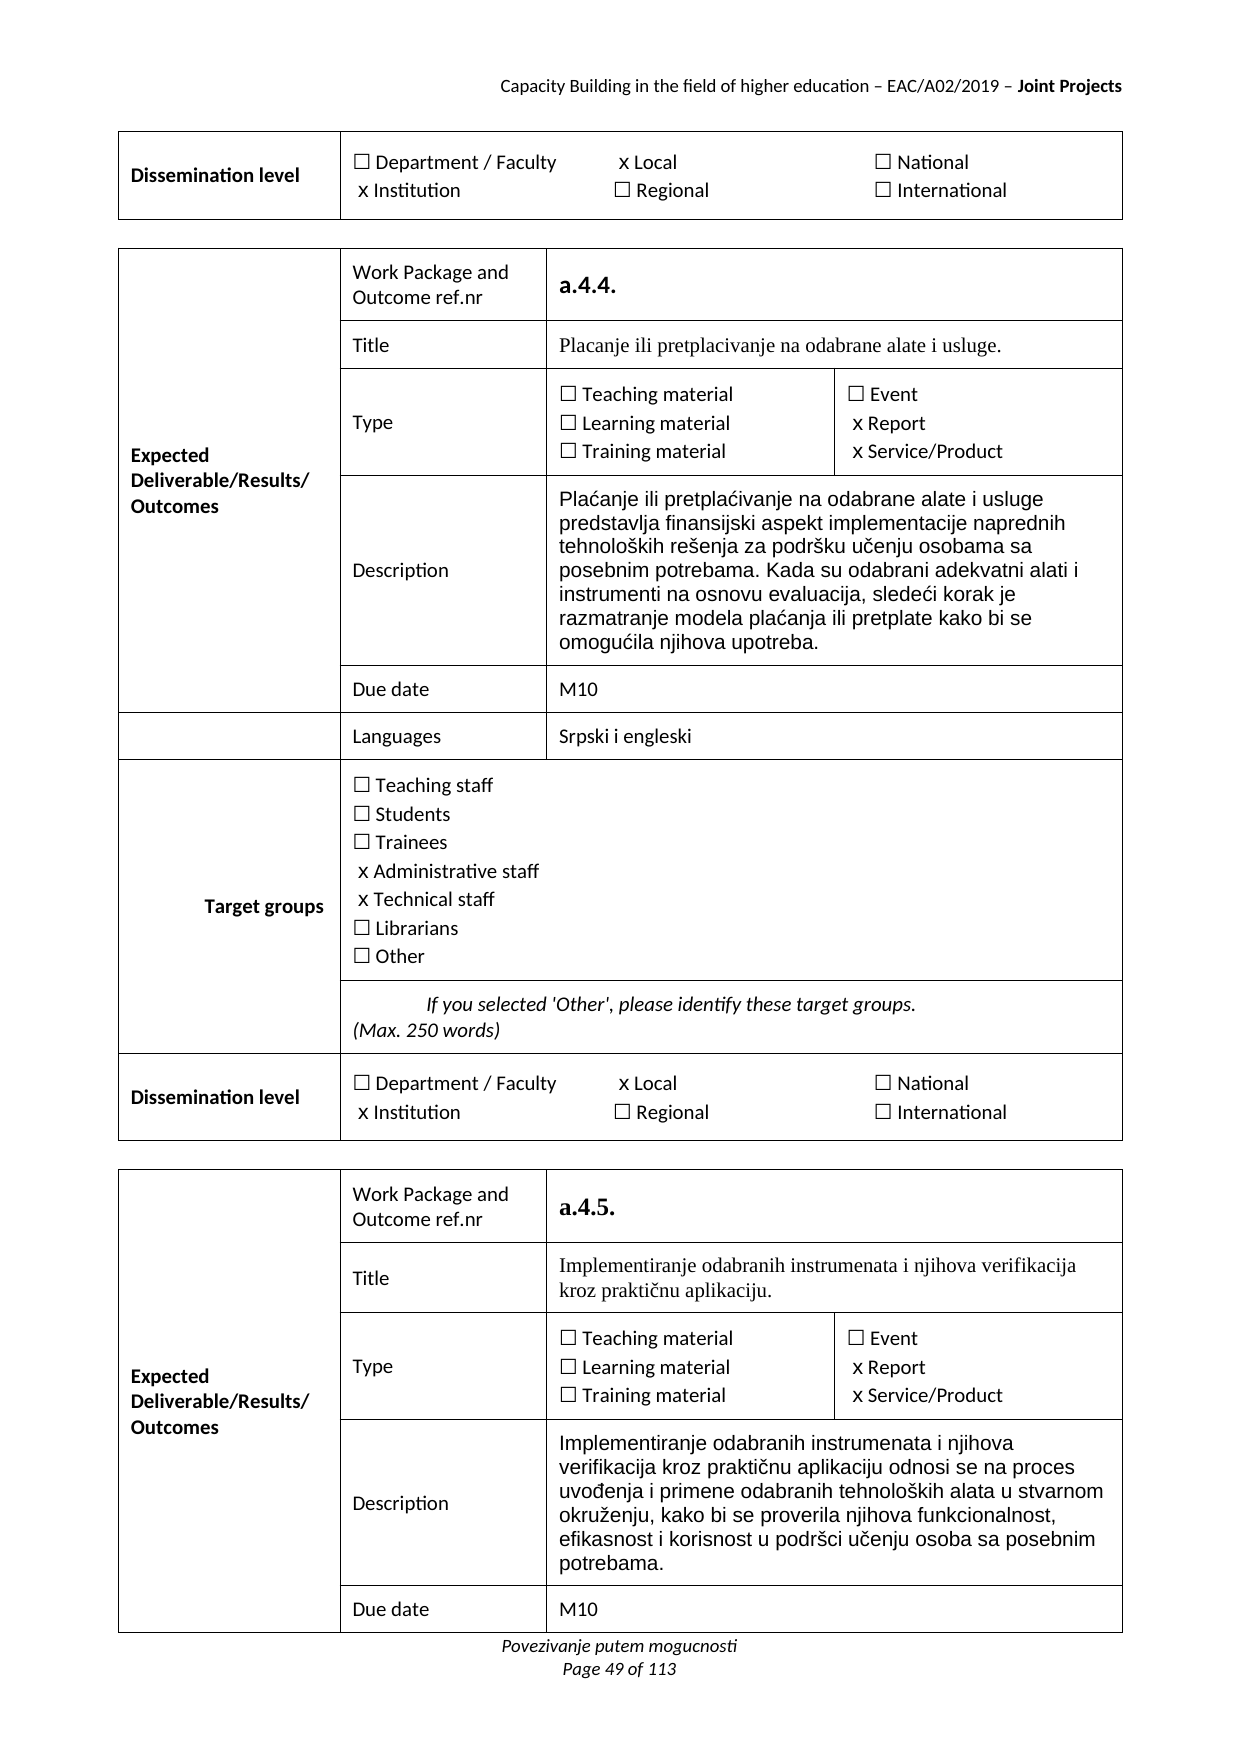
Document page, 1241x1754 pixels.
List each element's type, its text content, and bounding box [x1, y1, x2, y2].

table_cell x Local ☐ Regional [601, 132, 862, 219]
table_header a.4.4. [547, 249, 1122, 320]
table_cell Dissemination level [119, 1054, 340, 1140]
table_cell [119, 713, 340, 759]
table_cell ☐ Department / Faculty x Institution [341, 132, 601, 219]
table_cell ☐ National ☐ International [862, 1054, 1122, 1140]
table_cell Title [341, 1243, 546, 1312]
table_cell Due date [341, 666, 546, 712]
table_cell Due date [341, 1586, 546, 1632]
table_cell Dissemination level [119, 132, 340, 219]
table_cell Implementiranje odabranih instrumenata i njihova verifikacija kroz praktičnu aplikaciju. [547, 1243, 1122, 1312]
table_cell Type [341, 1313, 546, 1419]
table_cell Description [341, 1420, 546, 1585]
table_header Expected Deliverable/Results/ Outcomes [119, 1170, 340, 1632]
table_cell Target groups [119, 760, 340, 1053]
table_cell Languages [341, 713, 546, 759]
table_cell Placanje ili pretplacivanje na odabrane alate i usluge. [547, 321, 1122, 368]
table_cell Plaćanje ili pretplaćivanje na odabrane alate i usluge predstavlja finansijski aspekt implementacije naprednih tehnoloških rešenja za podršku učenju osobama sa posebnim potrebama. Kada su odabrani adekvatni alati i instrumenti na osnovu evaluacija, sledeći korak je razmatranje modela plaćanja ili pretplate kako bi se omogućila njihova upotreba. [547, 476, 1122, 664]
table_cell ☐ Teaching material ☐ Learning material ☐ Training material [547, 1313, 834, 1419]
table_cell ☐ Event x Report x Service/Product [835, 369, 1122, 475]
table_cell If you selected 'Other', please identify these target groups. (Max. 250 words) [341, 981, 1122, 1053]
table_header Work Package and Outcome ref.nr [341, 1170, 546, 1242]
table_cell Implementiranje odabranih instrumenata i njihova verifikacija kroz praktičnu aplikaciju odnosi se na proces uvođenja i primene odabranih tehnoloških alata u stvarnom okruženju, kako bi se proverila njihova funkcionalnost, efikasnost i korisnost u podršci učenju osoba sa posebnim potrebama. [547, 1420, 1122, 1585]
table_cell M10 [547, 666, 1122, 712]
table_cell M10 [547, 1586, 1122, 1632]
table_cell ☐ Department / Faculty x Institution [341, 1054, 601, 1140]
table_header Expected Deliverable/Results/ Outcomes [119, 249, 340, 712]
table_cell x Local ☐ Regional [601, 1054, 862, 1140]
table_header Work Package and Outcome ref.nr [341, 249, 546, 320]
table_cell ☐ Teaching material ☐ Learning material ☐ Training material [547, 369, 834, 475]
table_cell ☐ Event x Report x Service/Product [835, 1313, 1122, 1419]
table_cell Type [341, 369, 546, 475]
table_header a.4.5. [547, 1170, 1122, 1242]
table_cell Description [341, 476, 546, 664]
table_cell Title [341, 321, 546, 368]
table_cell ☐ Teaching staff ☐ Students ☐ Trainees x Administrative staff x Technical staff ☐ Librarians ☐ Other [341, 760, 1122, 980]
table_cell ☐ National ☐ International [862, 132, 1122, 219]
table_cell Srpski i engleski [547, 713, 1122, 759]
